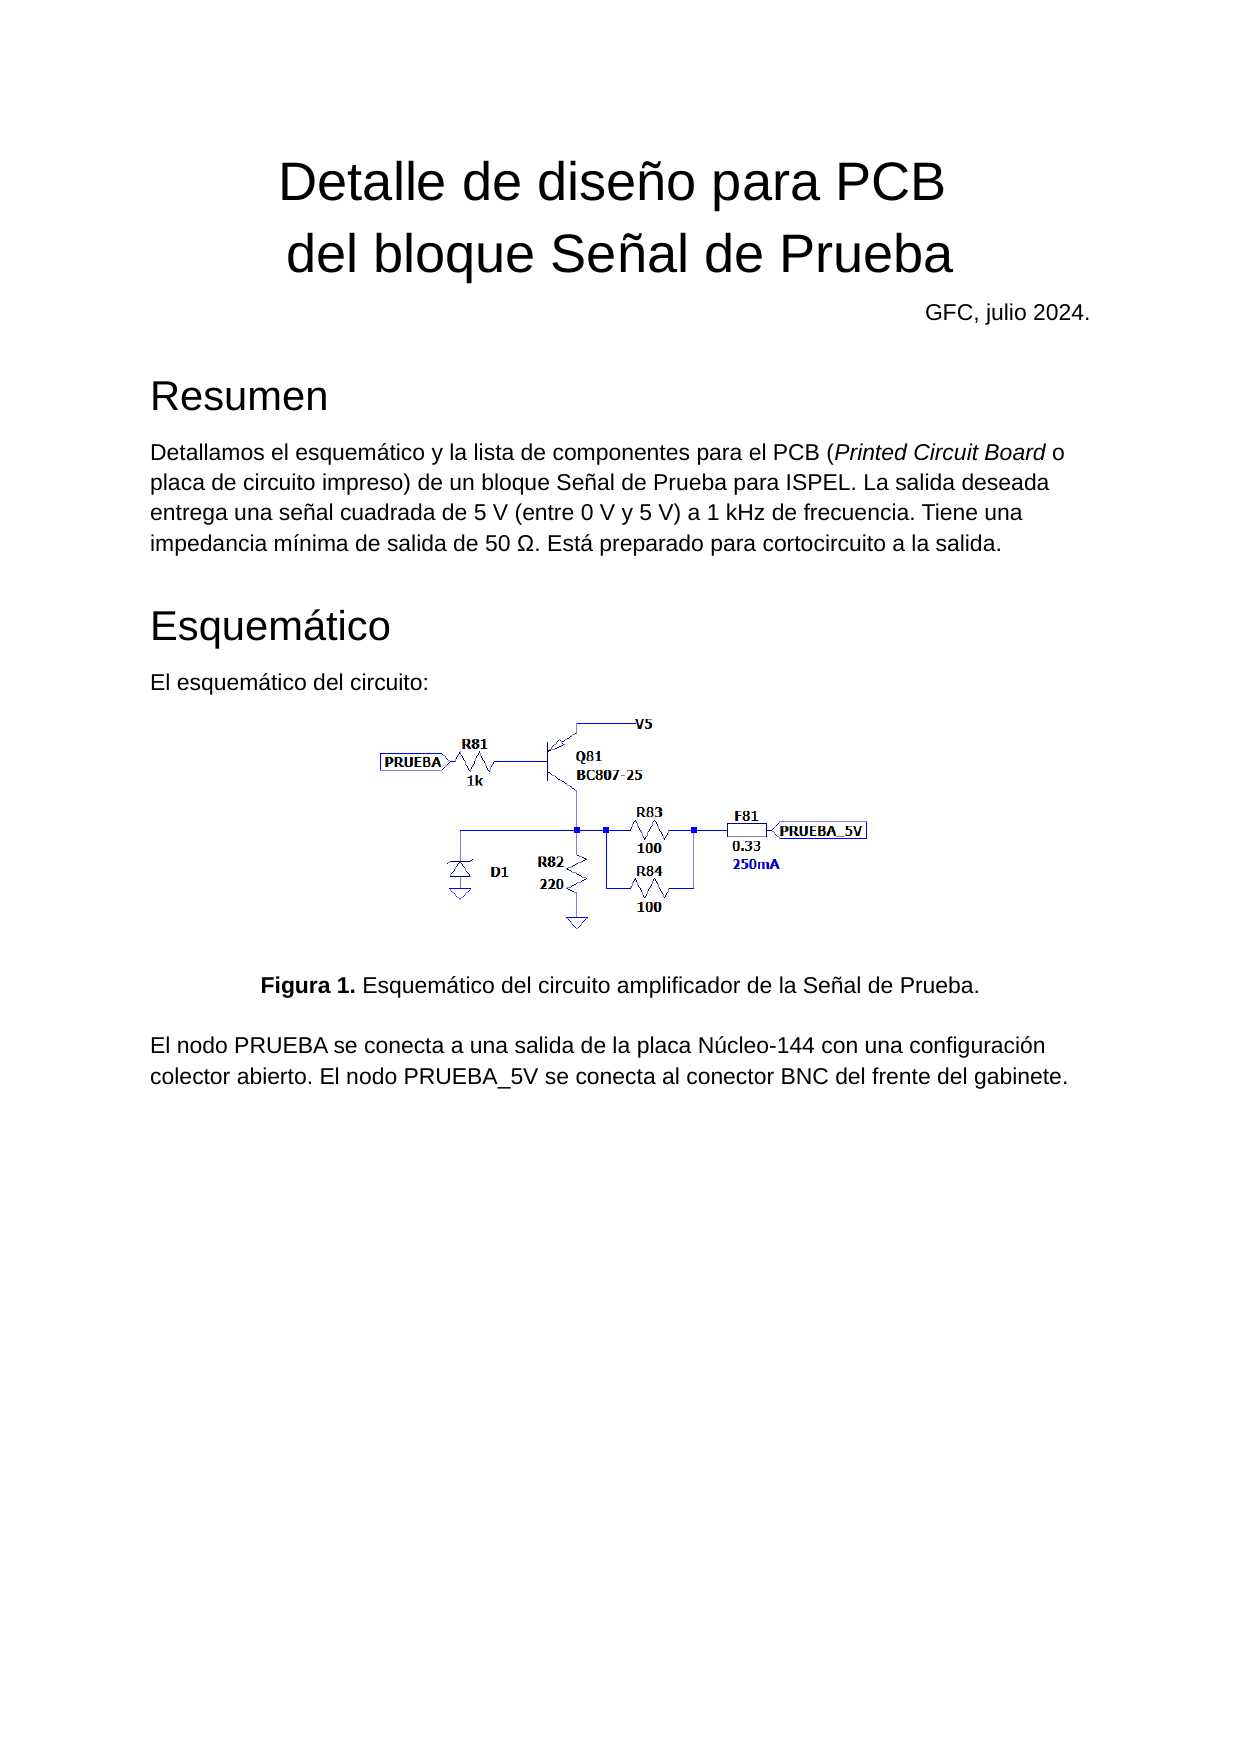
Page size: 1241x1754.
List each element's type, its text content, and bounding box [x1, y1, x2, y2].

text Figura 1. Esquemático del circuito amplificador de la Señal de Prueba. [150, 972, 1090, 998]
text El nodo PRUEBA se conecta a una salida de la placa Núcleo-144 con una configuración colector abierto. El nodo PRUEBA_5V se conecta al conector BNC del frente del gabinete. [150, 1032, 1090, 1089]
text El esquemático del circuito: [150, 669, 1090, 695]
text Detallamos el esquemático y la lista de componentes para el PCB (Printed Circuit Board o placa de circuito impreso) de un bloque Señal de Prueba para ISPEL. La salida deseada entrega una señal cuadrada de 5 V (entre 0 V y 5 V) a 1 kHz de frecuencia. Tiene una impedancia mínima de salida de 50 Ω. Está preparado para cortocircuito a la salida. [150, 439, 1090, 556]
title Detalle de diseño para PCB del bloque Señal de Prueba [150, 150, 1090, 284]
subtitle Resumen [150, 371, 1090, 419]
subtitle Esquemático [150, 601, 1090, 649]
picture [360, 699, 881, 969]
text GFC, julio 2024. [150, 299, 1090, 326]
